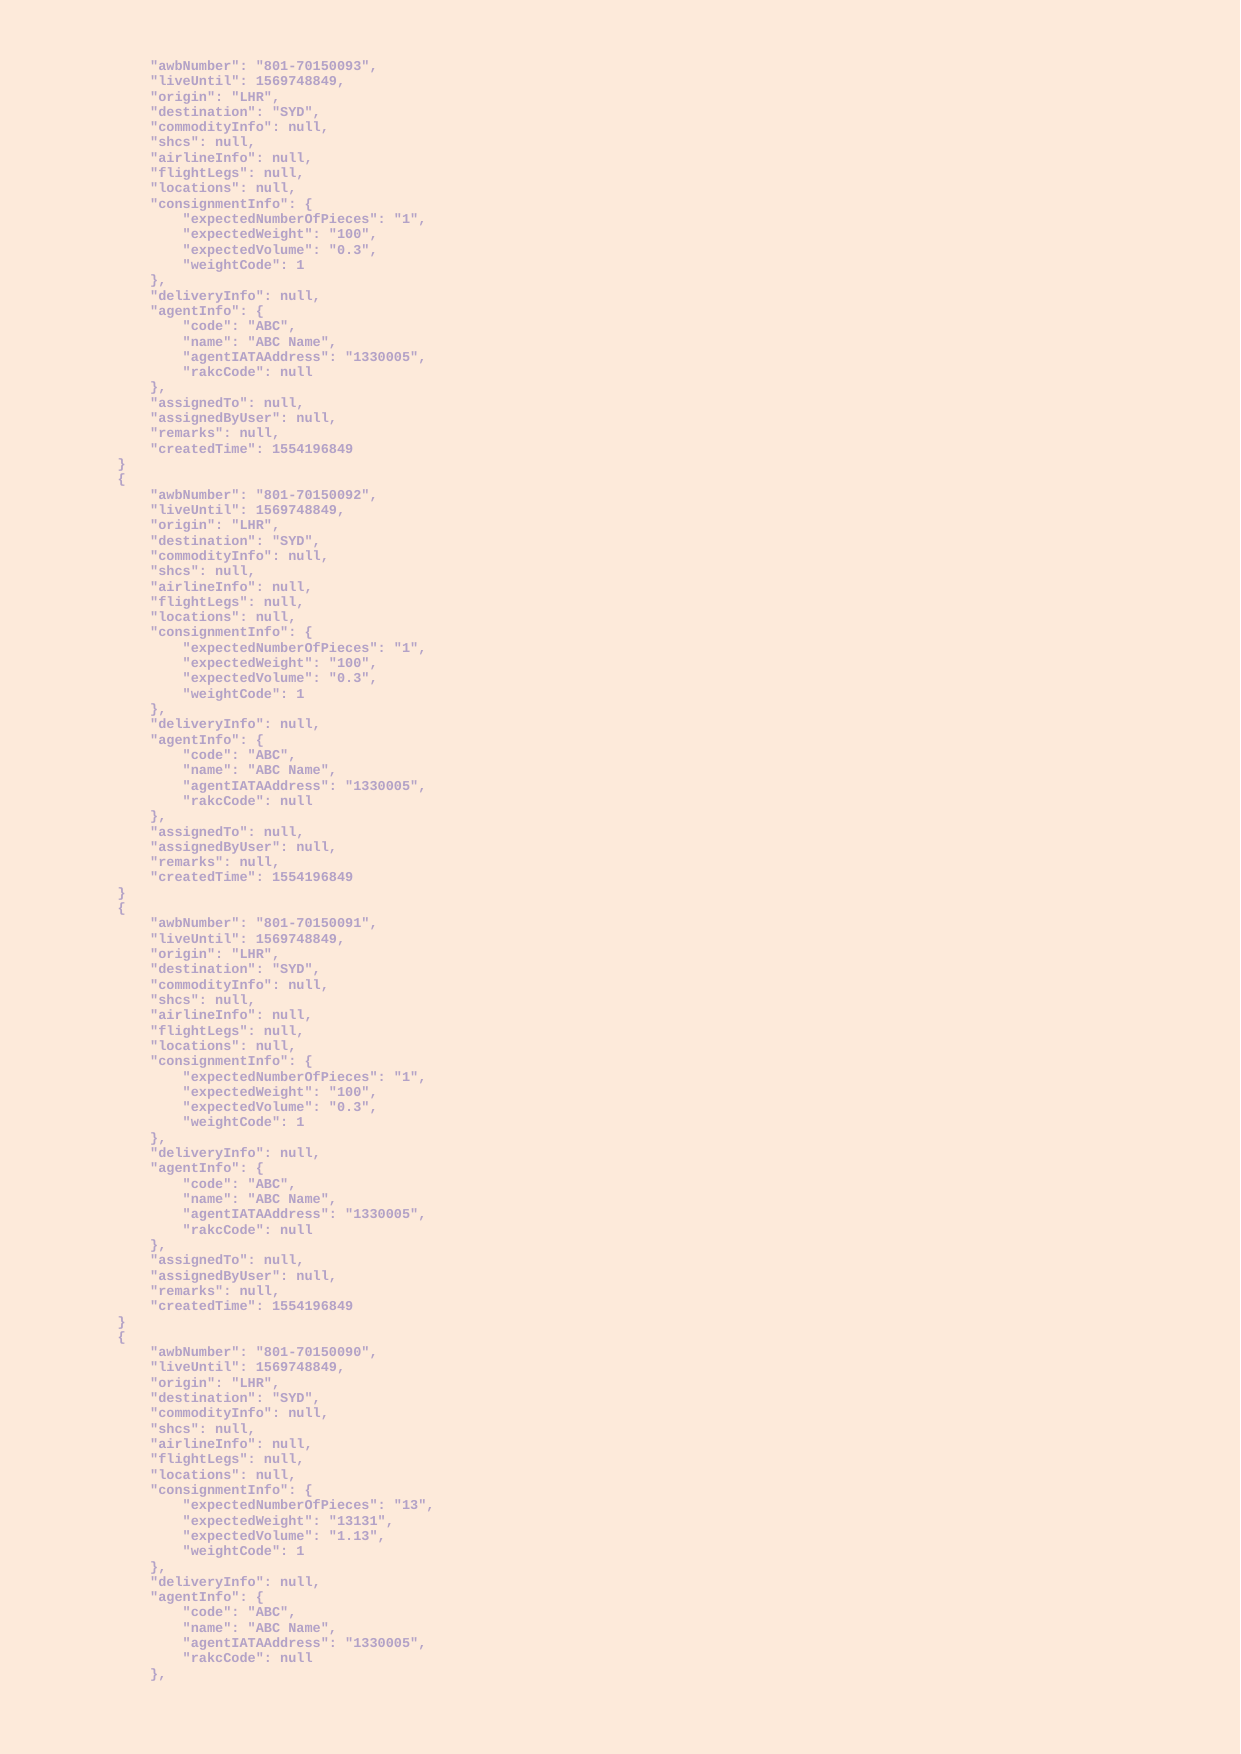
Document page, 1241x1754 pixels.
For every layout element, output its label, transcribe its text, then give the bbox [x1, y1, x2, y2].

text "airlineInfo": null, [103, 1437, 1181, 1452]
text "liveUntil": 1569748849, [103, 932, 1181, 947]
text "expectedVolume": "0.3", [103, 243, 1181, 258]
text "shcs": null, [103, 1422, 1181, 1437]
text "expectedWeight": "100", [103, 1085, 1181, 1100]
text "remarks": null, [103, 427, 1181, 442]
text "weightCode": 1 [103, 1544, 1181, 1560]
text "name": "ABC Name", [103, 335, 1181, 350]
text "airlineInfo": null, [103, 580, 1181, 595]
text "origin": "LHR", [103, 947, 1181, 962]
text "agentInfo": { [103, 1162, 1181, 1177]
text "locations": null, [103, 182, 1181, 197]
text "expectedVolume": "0.3", [103, 672, 1181, 687]
text "awbNumber": "801-70150092", [103, 488, 1181, 503]
text "shcs": null, [103, 564, 1181, 580]
text "commodityInfo": null, [103, 1407, 1181, 1422]
text }, [103, 1667, 1181, 1682]
text "createdTime": 1554196849 [103, 871, 1181, 886]
text "deliveryInfo": null, [103, 717, 1181, 733]
text "expectedVolume": "1.13", [103, 1529, 1181, 1544]
text "shcs": null, [103, 993, 1181, 1008]
text "agentIATAAddress": "1330005", [103, 1207, 1181, 1223]
text "airlineInfo": null, [103, 1008, 1181, 1024]
text "code": "ABC", [103, 1606, 1181, 1621]
text "rakcCode": null [103, 1223, 1181, 1238]
text "weightCode": 1 [103, 687, 1181, 702]
text } [103, 886, 1181, 901]
text "commodityInfo": null, [103, 120, 1181, 136]
text "commodityInfo": null, [103, 978, 1181, 993]
text "airlineInfo": null, [103, 151, 1181, 166]
text "assignedByUser": null, [103, 840, 1181, 855]
text }, [103, 381, 1181, 396]
text "weightCode": 1 [103, 258, 1181, 273]
text "assignedTo": null, [103, 396, 1181, 411]
text "deliveryInfo": null, [103, 289, 1181, 304]
text "rakcCode": null [103, 1652, 1181, 1667]
text "rakcCode": null [103, 365, 1181, 381]
text "commodityInfo": null, [103, 549, 1181, 564]
text } [103, 457, 1181, 472]
text "liveUntil": 1569748849, [103, 503, 1181, 518]
text "consignmentInfo": { [103, 1483, 1181, 1498]
text "flightLegs": null, [103, 595, 1181, 610]
text "consignmentInfo": { [103, 626, 1181, 641]
text "liveUntil": 1569748849, [103, 74, 1181, 90]
text "createdTime": 1554196849 [103, 1299, 1181, 1315]
text "assignedTo": null, [103, 1253, 1181, 1269]
text "expectedWeight": "100", [103, 227, 1181, 243]
text }, [103, 809, 1181, 825]
text }, [103, 1238, 1181, 1253]
text "remarks": null, [103, 1284, 1181, 1299]
text "expectedNumberOfPieces": "1", [103, 212, 1181, 227]
text { [103, 1330, 1181, 1345]
text "flightLegs": null, [103, 1452, 1181, 1468]
text "origin": "LHR", [103, 1376, 1181, 1391]
text "expectedNumberOfPieces": "1", [103, 641, 1181, 656]
text "consignmentInfo": { [103, 197, 1181, 212]
text "agentInfo": { [103, 1590, 1181, 1606]
text "expectedWeight": "13131", [103, 1514, 1181, 1529]
text "liveUntil": 1569748849, [103, 1361, 1181, 1376]
text "origin": "LHR", [103, 518, 1181, 534]
text "expectedWeight": "100", [103, 656, 1181, 672]
text "expectedNumberOfPieces": "13", [103, 1498, 1181, 1514]
text "locations": null, [103, 1039, 1181, 1054]
text "name": "ABC Name", [103, 1621, 1181, 1636]
text "locations": null, [103, 1468, 1181, 1483]
text "code": "ABC", [103, 1177, 1181, 1192]
text "consignmentInfo": { [103, 1054, 1181, 1070]
text "code": "ABC", [103, 319, 1181, 335]
text "assignedByUser": null, [103, 411, 1181, 427]
text }, [103, 273, 1181, 289]
text "expectedVolume": "0.3", [103, 1100, 1181, 1116]
text "assignedTo": null, [103, 825, 1181, 840]
text "flightLegs": null, [103, 166, 1181, 182]
text "name": "ABC Name", [103, 1192, 1181, 1207]
text "agentInfo": { [103, 733, 1181, 748]
text "awbNumber": "801-70150093", [103, 59, 1181, 74]
text "deliveryInfo": null, [103, 1575, 1181, 1590]
text }, [103, 1131, 1181, 1146]
text "expectedNumberOfPieces": "1", [103, 1070, 1181, 1085]
text "createdTime": 1554196849 [103, 442, 1181, 457]
text "rakcCode": null [103, 794, 1181, 809]
text "weightCode": 1 [103, 1116, 1181, 1131]
text "assignedByUser": null, [103, 1269, 1181, 1284]
text } [103, 1315, 1181, 1330]
text "shcs": null, [103, 136, 1181, 151]
text }, [103, 1560, 1181, 1575]
text "remarks": null, [103, 855, 1181, 871]
text "name": "ABC Name", [103, 763, 1181, 779]
text "awbNumber": "801-70150090", [103, 1345, 1181, 1361]
text "destination": "SYD", [103, 962, 1181, 978]
text "origin": "LHR", [103, 90, 1181, 105]
text "agentIATAAddress": "1330005", [103, 350, 1181, 365]
text "locations": null, [103, 610, 1181, 626]
text "agentInfo": { [103, 304, 1181, 319]
text "flightLegs": null, [103, 1024, 1181, 1039]
text { [103, 901, 1181, 917]
text "code": "ABC", [103, 748, 1181, 763]
text "agentIATAAddress": "1330005", [103, 779, 1181, 794]
text }, [103, 702, 1181, 717]
text "deliveryInfo": null, [103, 1146, 1181, 1162]
text "awbNumber": "801-70150091", [103, 917, 1181, 932]
text { [103, 472, 1181, 488]
text "destination": "SYD", [103, 534, 1181, 549]
text "destination": "SYD", [103, 1391, 1181, 1407]
text "destination": "SYD", [103, 105, 1181, 120]
text "agentIATAAddress": "1330005", [103, 1636, 1181, 1652]
